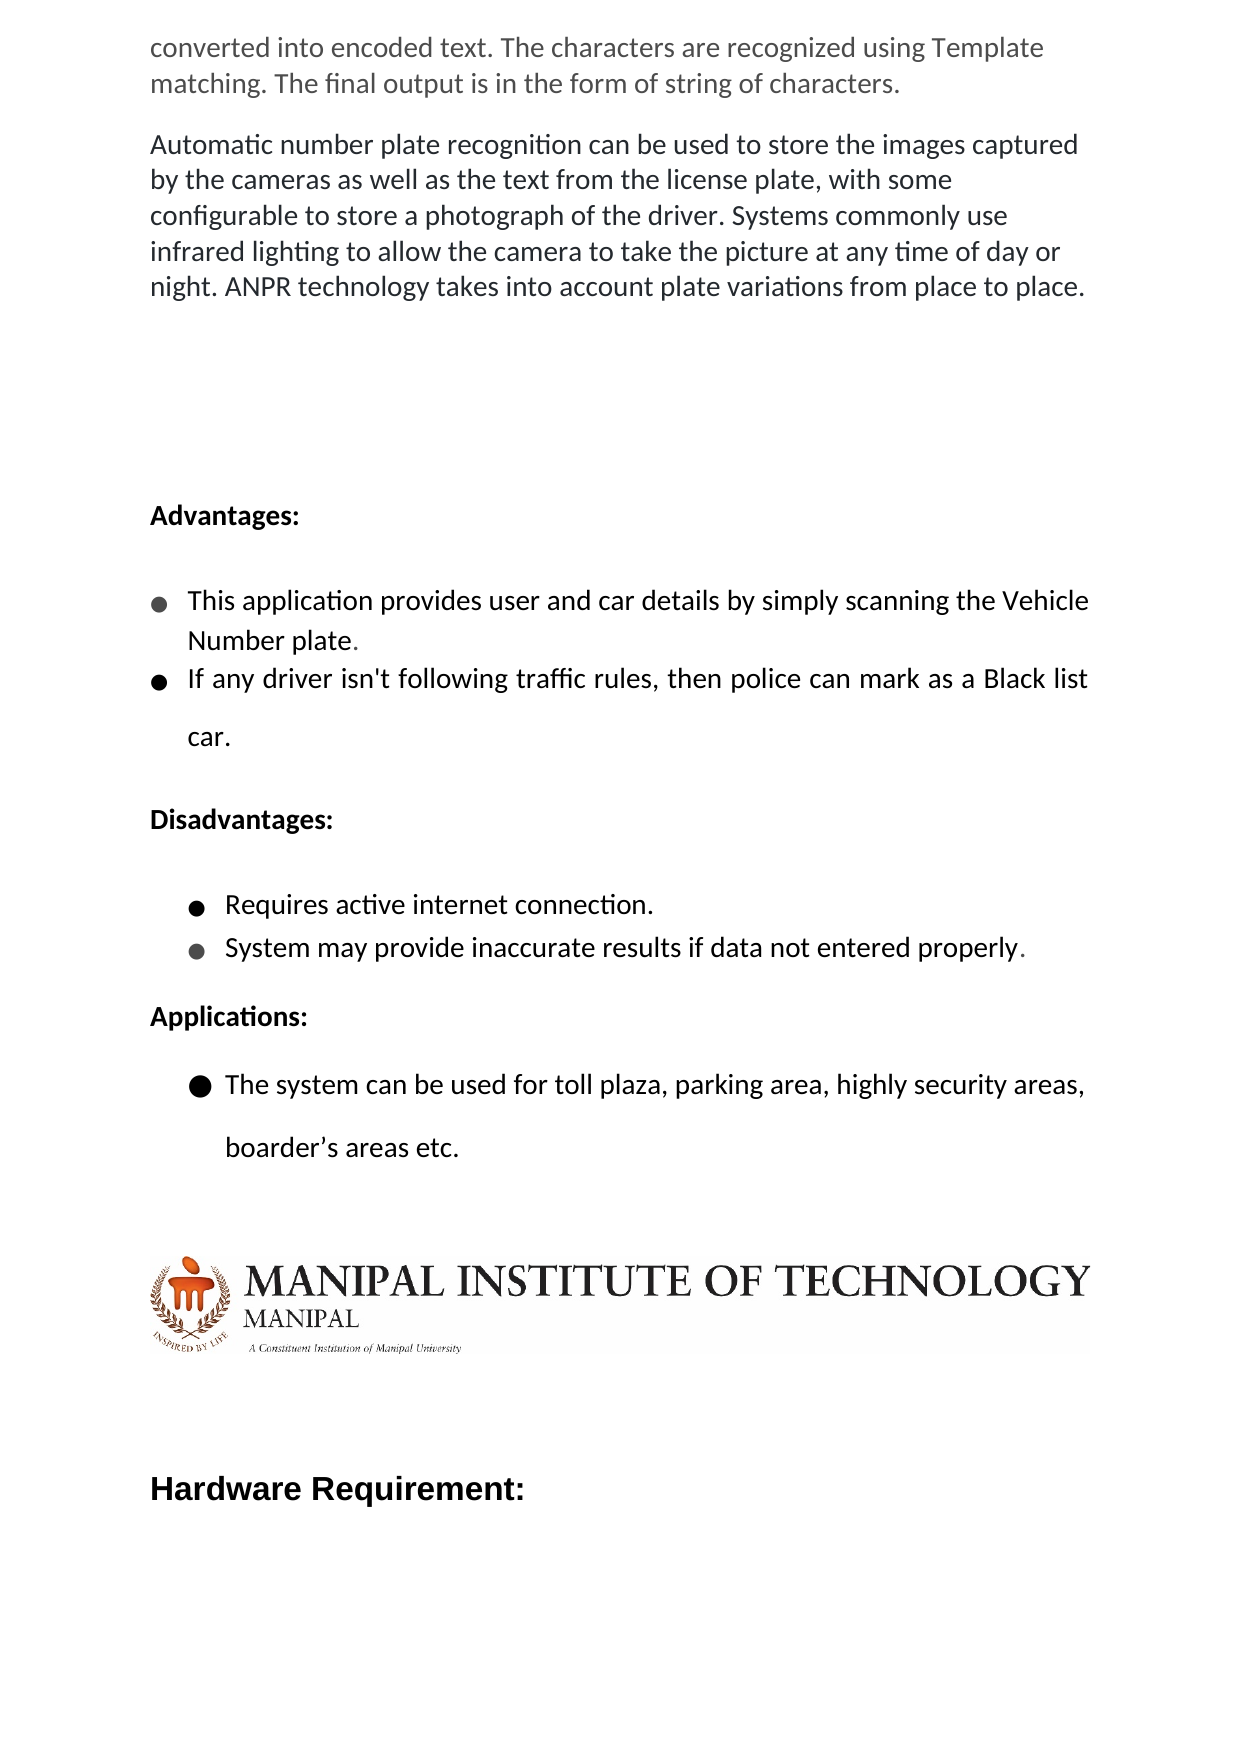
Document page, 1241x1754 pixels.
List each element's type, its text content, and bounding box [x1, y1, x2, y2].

list Requires active internet connection. [187, 883, 1090, 926]
text Disadvantages: [150, 801, 1090, 837]
list System may provide inaccurate results if data not entered properly. [187, 926, 1090, 969]
text Applications: [150, 998, 1090, 1034]
list This application provides user and car details by simply scanning the Vehicle Number plate. [150, 579, 1090, 658]
text Automatic number plate recognition can be used to store the images captured by the cameras as well as the text from the license plate, with some configurable to store a photograph of the driver. Systems commonly use infrared lighting to allow the camera to take the picture at any time of day or night. ANPR technology takes into account plate variations from place to place. [150, 126, 1090, 304]
picture [150, 1256, 1091, 1354]
text Advantages: [150, 497, 1090, 532]
list The system can be used for toll plaza, parking area, highly security areas, boarder’s areas etc. [187, 1052, 1090, 1165]
list If any driver isn't following traffic rules, then police can mark as a Black list car. [150, 658, 1090, 754]
text Hardware Requirement: [150, 1469, 1090, 1507]
